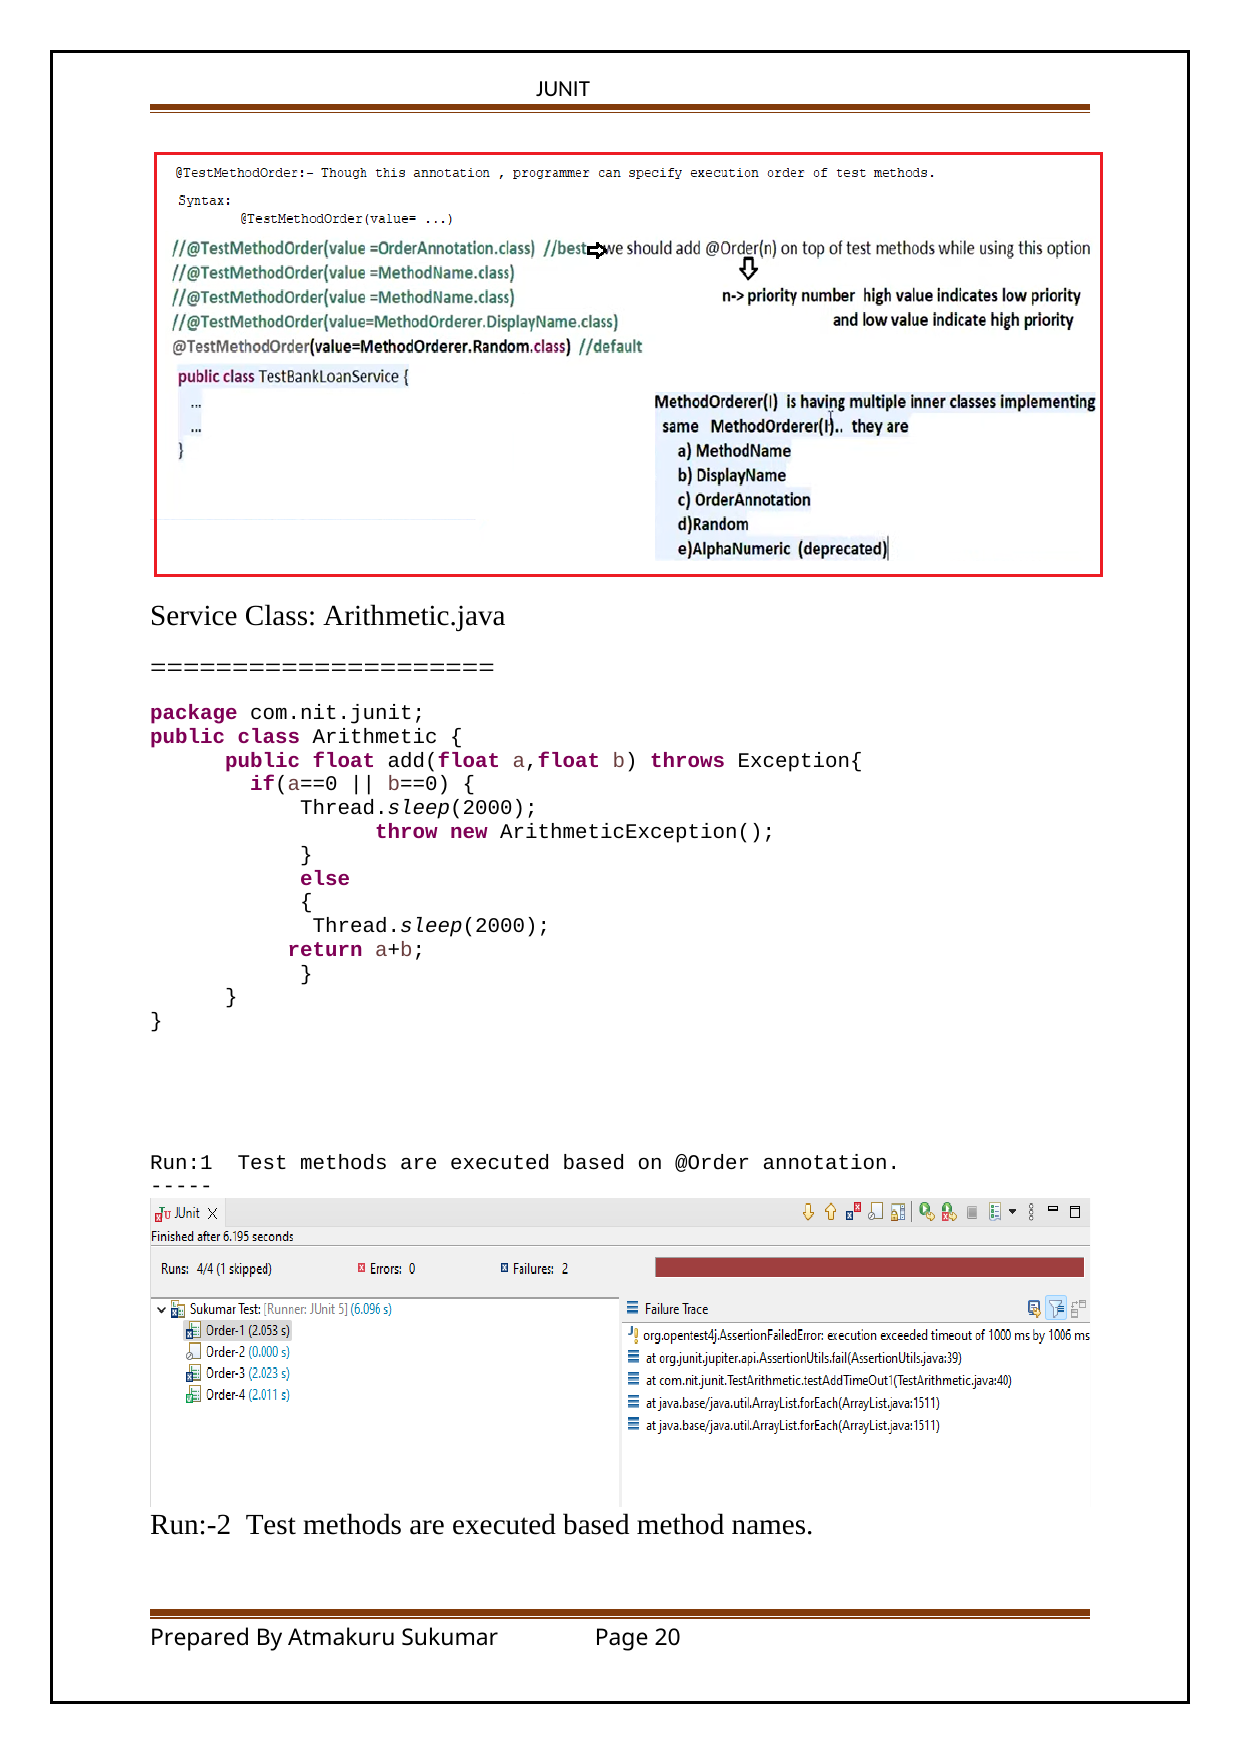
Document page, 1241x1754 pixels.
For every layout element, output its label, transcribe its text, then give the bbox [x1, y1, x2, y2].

text ===================== [150, 650, 1090, 684]
picture [150, 150, 1104, 580]
text package com.nit.junit; [150, 702, 1090, 726]
text throw new ArithmeticException(); [150, 821, 1090, 844]
text if(a==0 || b==0) { [150, 773, 1090, 797]
text Service Class: Arithmetic.java [150, 598, 1090, 632]
picture [150, 1198, 1091, 1507]
text else [150, 868, 1090, 892]
text public float add(float a,float b) throws Exception{ [150, 750, 1090, 773]
text Thread.sleep(2000); [150, 915, 1090, 939]
text } [150, 844, 1090, 868]
text Run:-2 Test methods are executed based method names. [150, 1507, 1090, 1540]
text } [150, 1010, 1090, 1033]
text public class Arithmetic { [150, 726, 1090, 750]
text Thread.sleep(2000); [150, 797, 1090, 821]
text ----- [150, 1175, 1090, 1198]
text } [150, 962, 1090, 986]
text } [150, 986, 1090, 1010]
text { [150, 892, 1090, 915]
text Run:1 Test methods are executed based on @Order annotation. [150, 1152, 1090, 1175]
text return a+b; [150, 939, 1090, 962]
